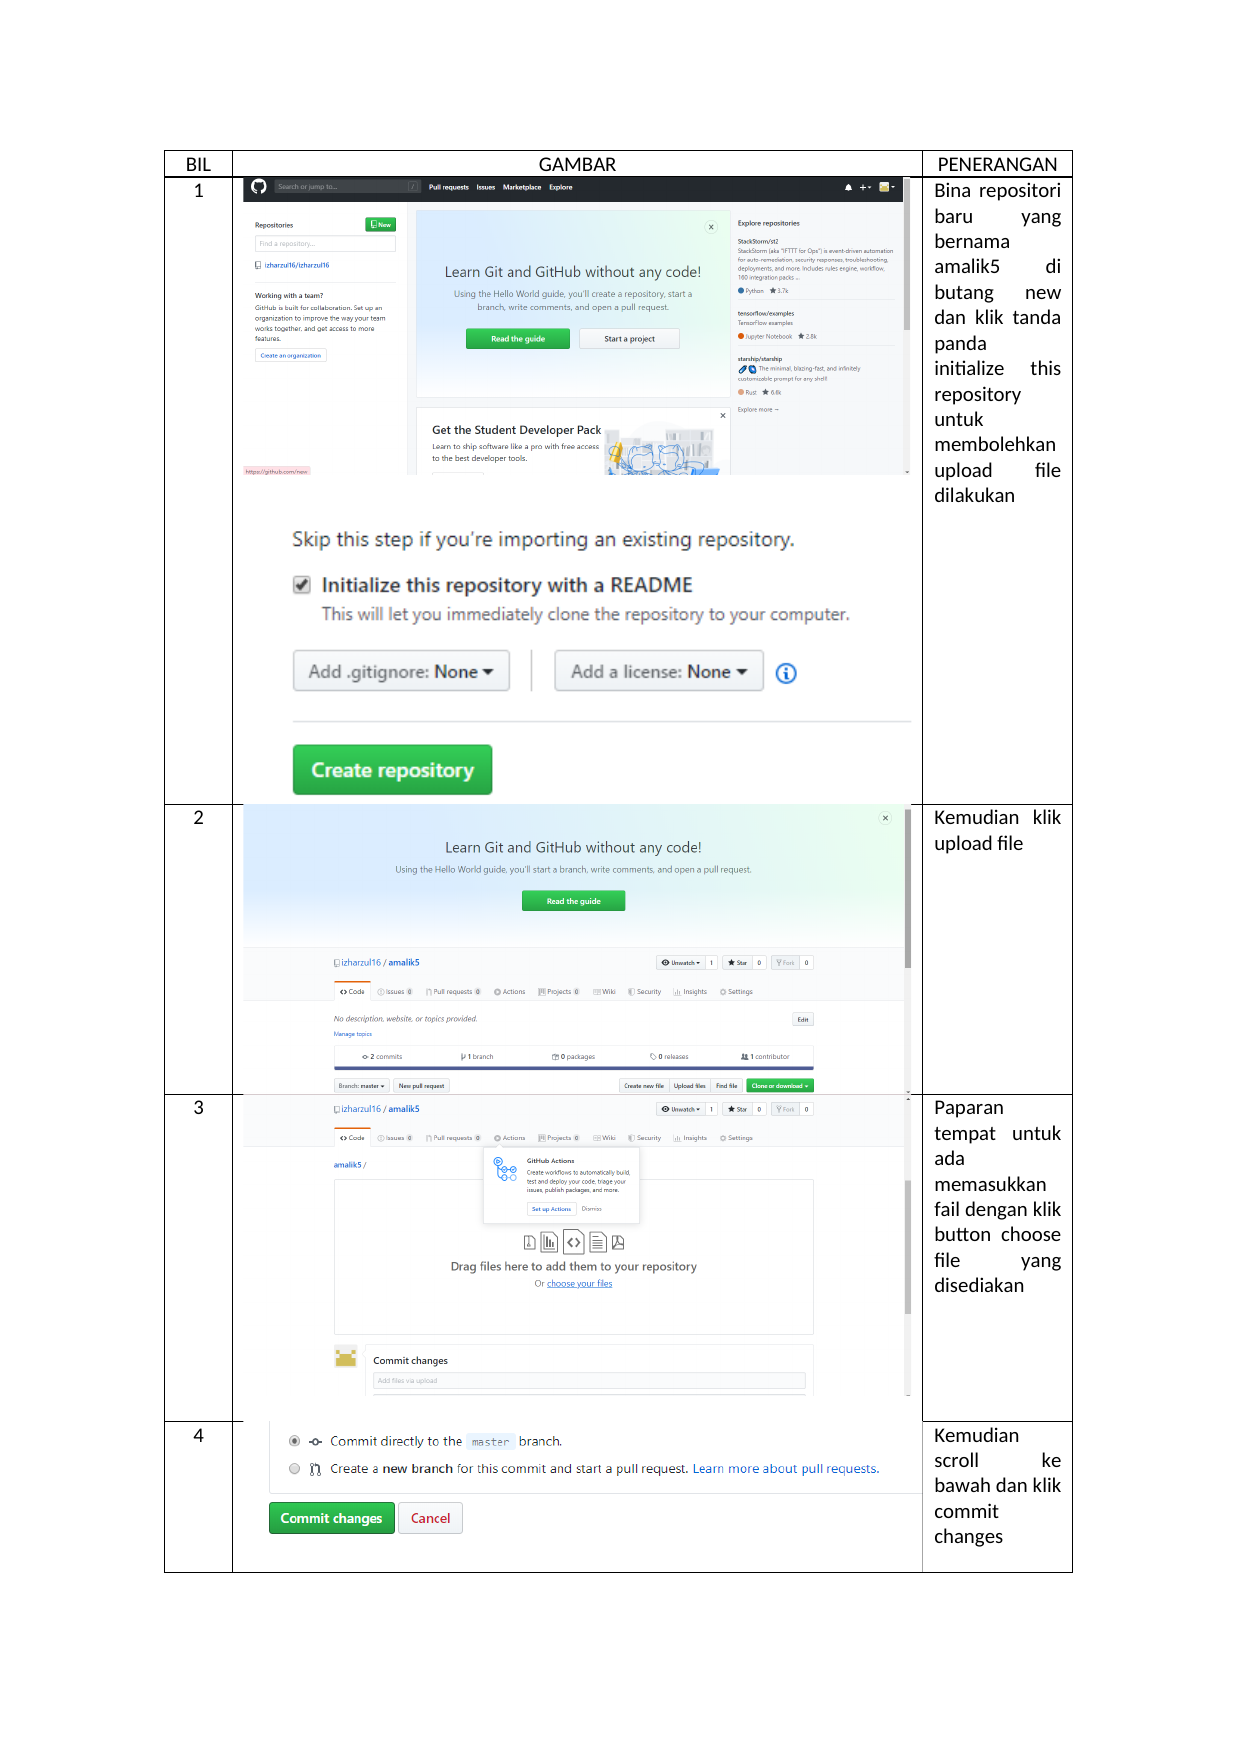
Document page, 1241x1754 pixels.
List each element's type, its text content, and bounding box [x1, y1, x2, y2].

table_cell Paparan tempat untuk ada memasukkan fail dengan klik button choose file yang disediakan [923, 1095, 1072, 1421]
table_cell [233, 1095, 922, 1421]
table_cell [233, 178, 922, 803]
picture [243, 1421, 923, 1572]
table_cell 2 [165, 805, 232, 1093]
table_cell [233, 805, 243, 1093]
table_cell 4 [165, 1422, 232, 1572]
table_cell 1 [165, 178, 232, 803]
table_cell [912, 805, 922, 1093]
table_cell 3 [165, 1095, 232, 1421]
table_cell Kemudian klik upload file [923, 805, 1072, 1093]
table_header PENERANGAN [923, 151, 1072, 176]
table_header BIL [165, 151, 232, 176]
picture [243, 499, 912, 1396]
table_cell Bina repositori baru yang bernama amalik5 di butang new dan klik tanda panda initialize this repository untuk membolehkan upload file dilakukan [923, 178, 1072, 803]
picture [243, 177, 911, 475]
table_header GAMBAR [233, 151, 922, 176]
table_cell [233, 1422, 243, 1572]
table_cell Kemudian scroll ke bawah dan klik commit changes [923, 1422, 1072, 1572]
